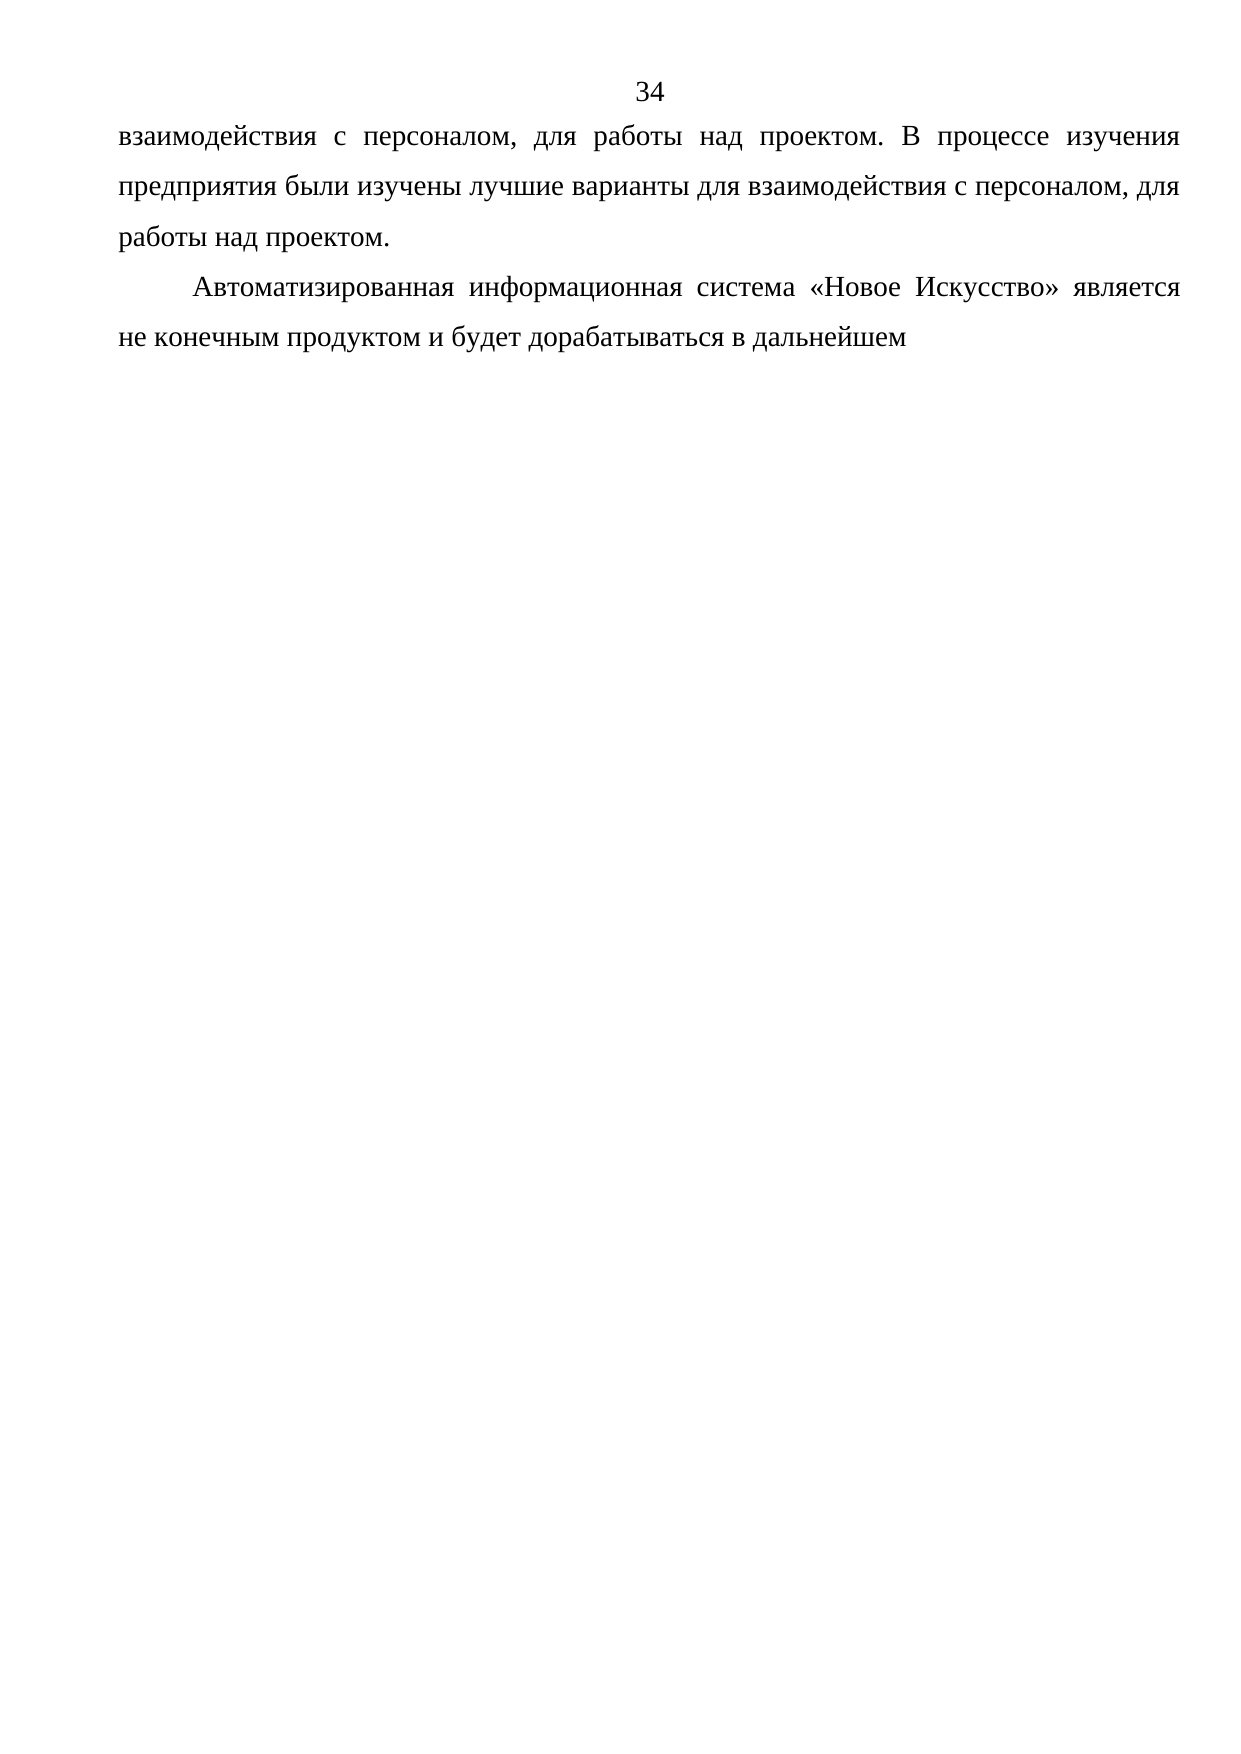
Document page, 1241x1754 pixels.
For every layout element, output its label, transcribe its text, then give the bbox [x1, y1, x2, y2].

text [118, 118, 1181, 252]
text Автоматизированная информационная система «Новое Искусство» является не конечным продуктом и будет дорабатываться в дальнейшем [118, 269, 1181, 353]
